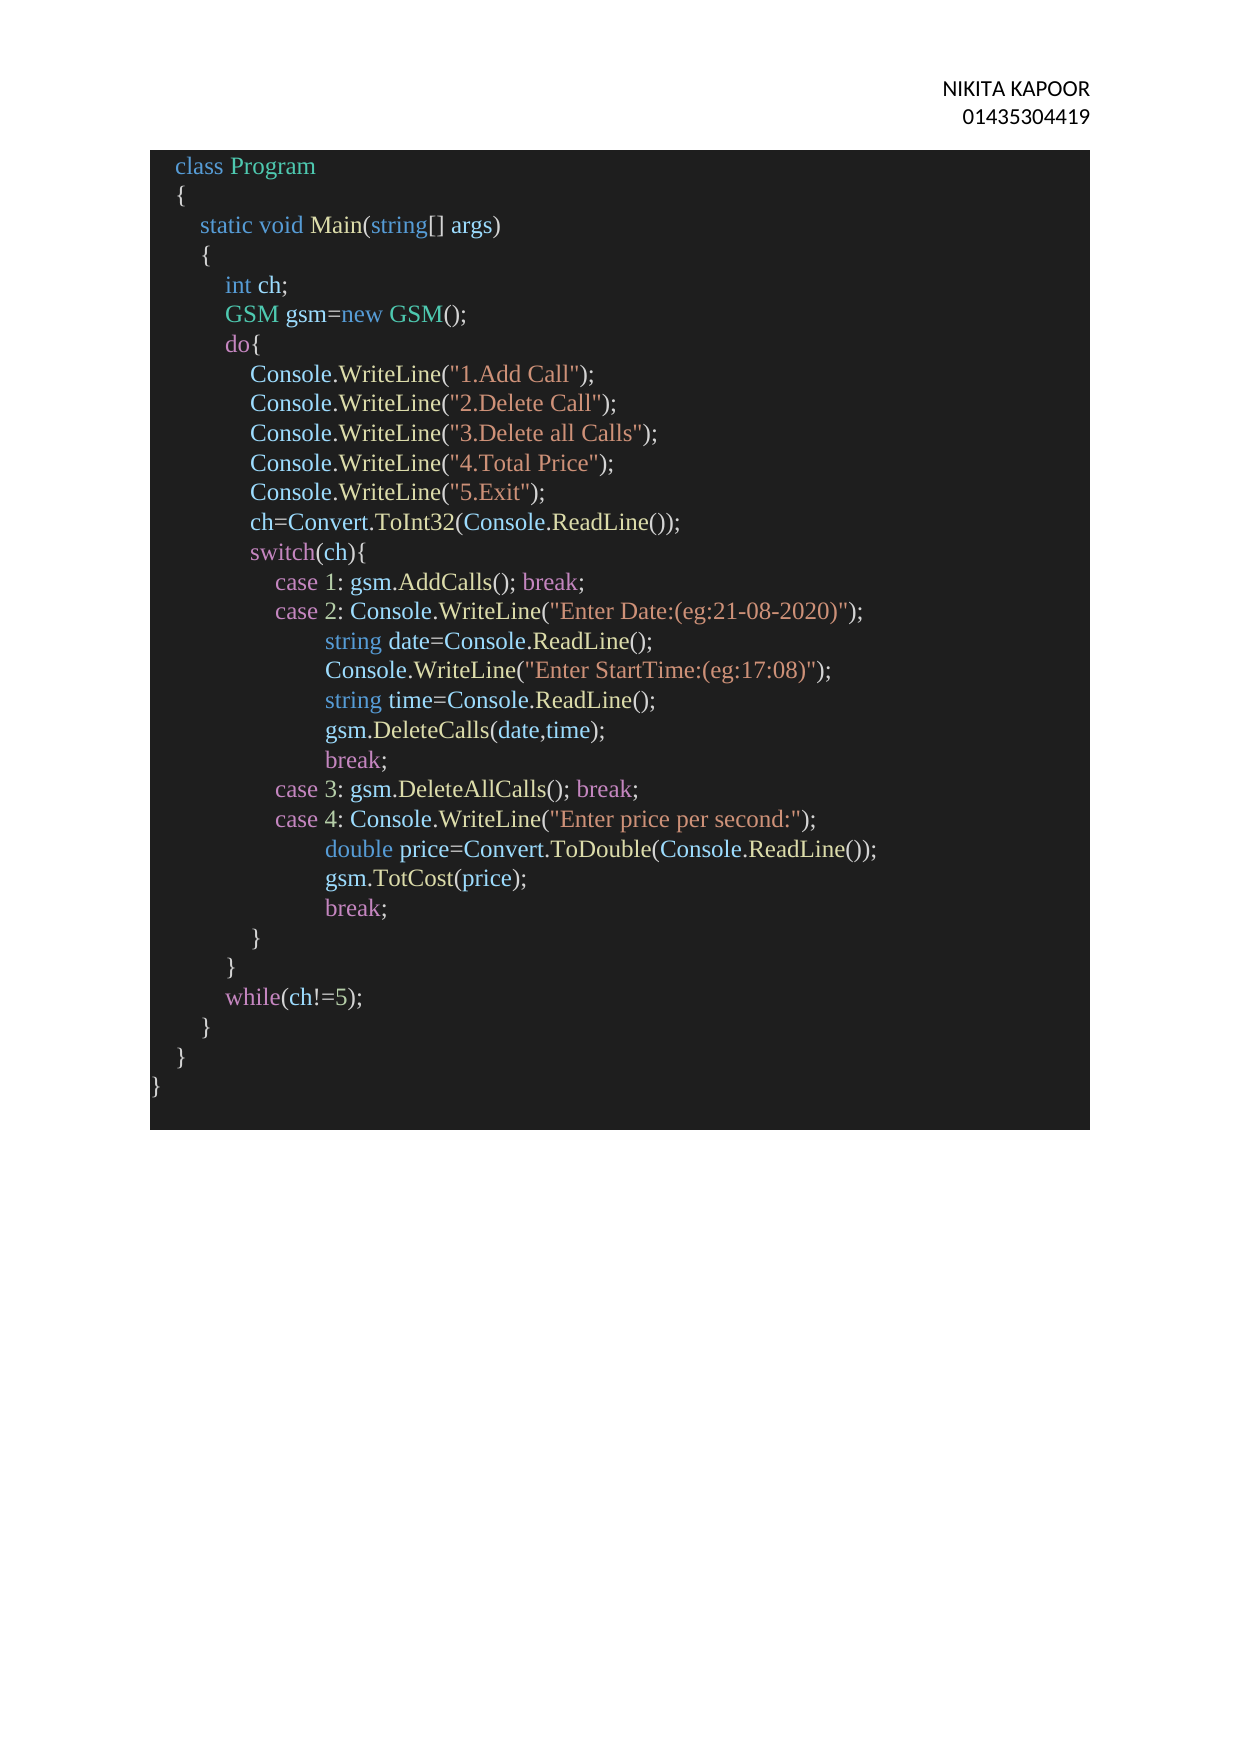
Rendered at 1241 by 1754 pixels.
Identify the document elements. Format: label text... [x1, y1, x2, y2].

text string date=Console.ReadLine(); [150, 625, 1090, 655]
text Console.WriteLine("Enter StartTime:(eg:17:08)"); [150, 655, 1090, 684]
text } [150, 1070, 1090, 1100]
text Console.WriteLine("1.Add Call"); [150, 358, 1090, 387]
text case 1: gsm.AddCalls(); break; [150, 566, 1090, 595]
text while(ch!=5); [150, 981, 1090, 1011]
text switch(ch){ [150, 536, 1090, 566]
text Console.WriteLine("2.Delete Call"); [150, 387, 1090, 417]
text class Program [150, 150, 1090, 180]
text { [150, 180, 1090, 209]
text break; [150, 744, 1090, 773]
text ch=Convert.ToInt32(Console.ReadLine()); [150, 506, 1090, 536]
text { [150, 239, 1090, 269]
text } [150, 1041, 1090, 1070]
text } [150, 952, 1090, 981]
text case 2: Console.WriteLine("Enter Date:(eg:21-08-2020)"); [150, 595, 1090, 625]
text do{ [150, 328, 1090, 358]
text string time=Console.ReadLine(); [150, 684, 1090, 714]
text int ch; [150, 269, 1090, 298]
text Console.WriteLine("3.Delete all Calls"); [150, 417, 1090, 447]
text GSM gsm=new GSM(); [150, 298, 1090, 328]
text Console.WriteLine("4.Total Price"); [150, 447, 1090, 477]
text double price=Convert.ToDouble(Console.ReadLine()); [150, 833, 1090, 862]
text } [150, 1011, 1090, 1041]
text Console.WriteLine("5.Exit"); [150, 477, 1090, 506]
text } [150, 922, 1090, 952]
text case 4: Console.WriteLine("Enter price per second:"); [150, 803, 1090, 833]
text gsm.TotCost(price); [150, 862, 1090, 892]
text gsm.DeleteCalls(date,time); [150, 714, 1090, 744]
text case 3: gsm.DeleteAllCalls(); break; [150, 773, 1090, 803]
text break; [150, 892, 1090, 922]
text static void Main(string[] args) [150, 209, 1090, 239]
